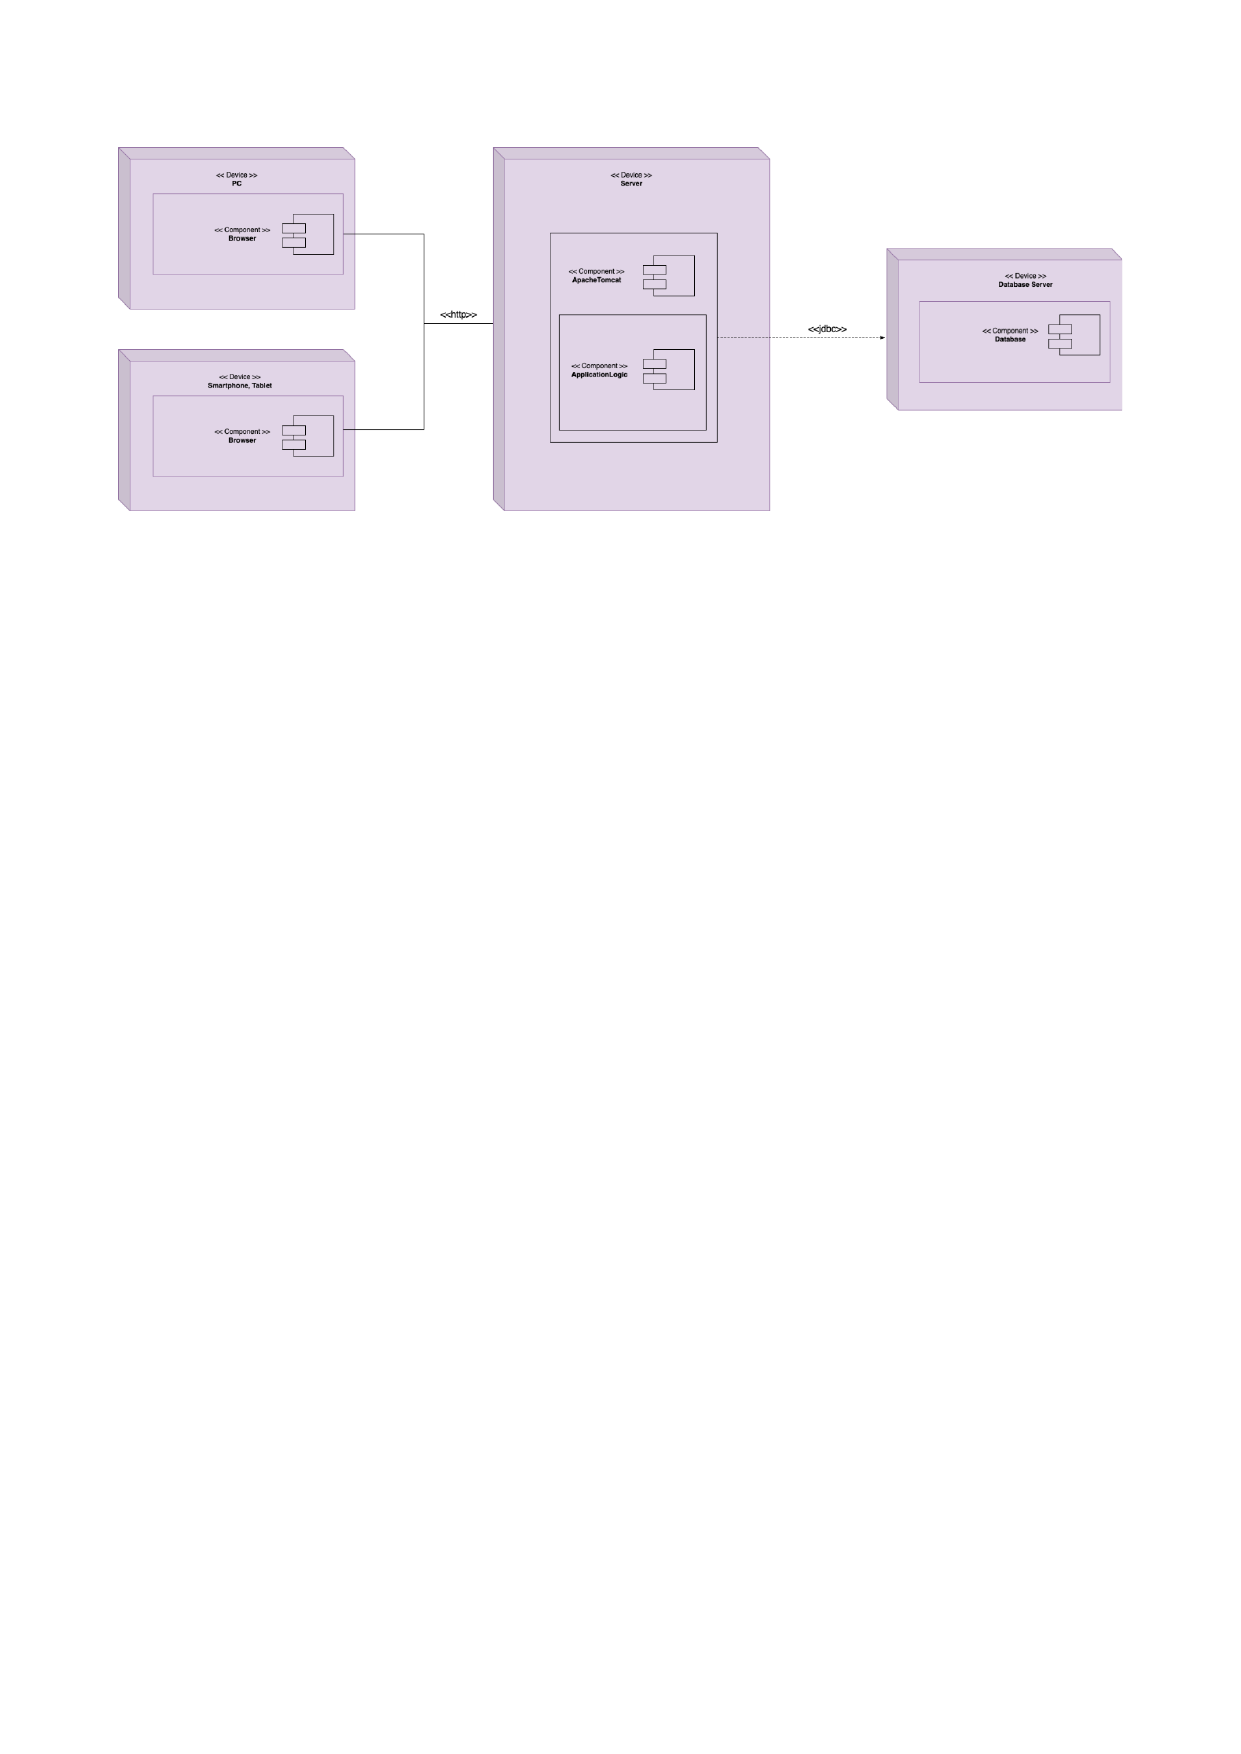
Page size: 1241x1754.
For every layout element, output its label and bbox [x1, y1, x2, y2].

picture [118, 147, 1123, 511]
